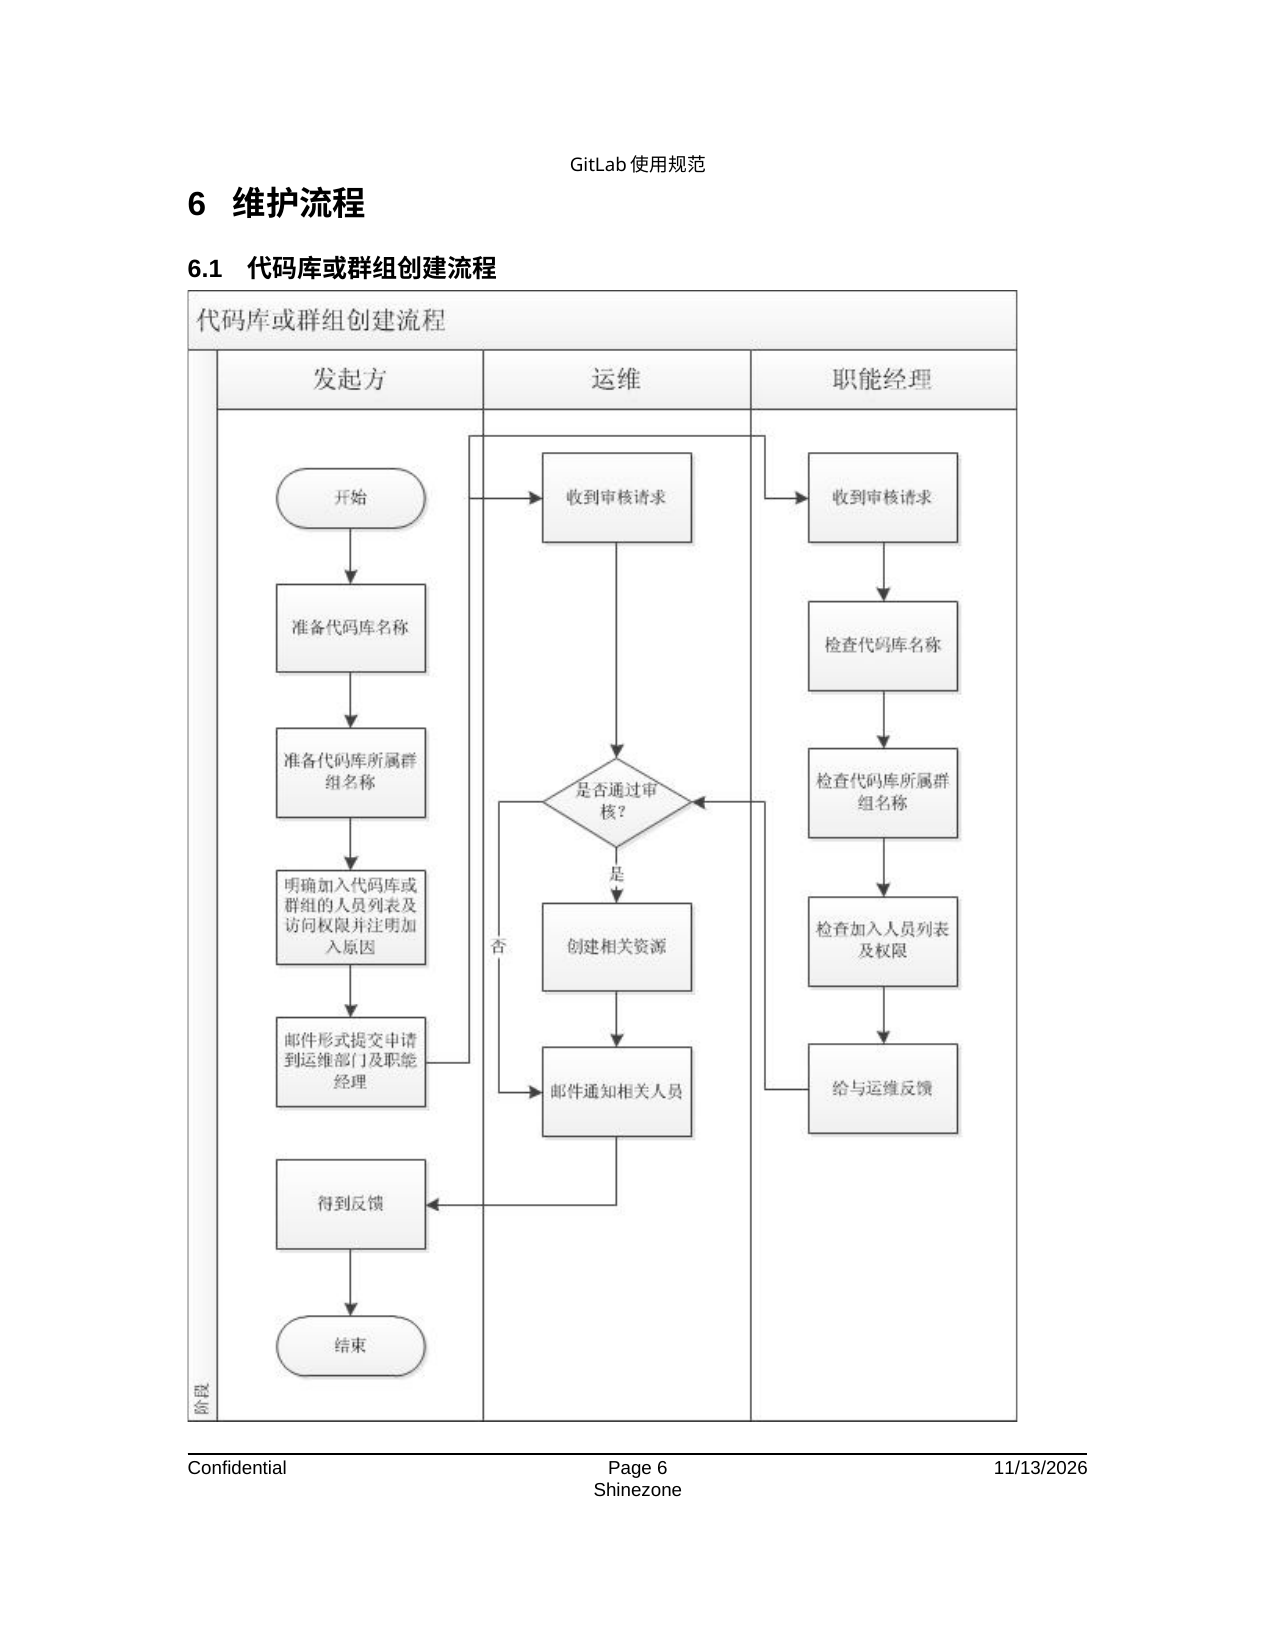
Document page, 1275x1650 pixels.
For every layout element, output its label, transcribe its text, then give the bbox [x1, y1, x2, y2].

subtitle 维护流程 [187, 177, 1087, 225]
subtitle 代码库或群组创建流程 [187, 250, 1087, 284]
picture [187, 290, 1018, 1422]
